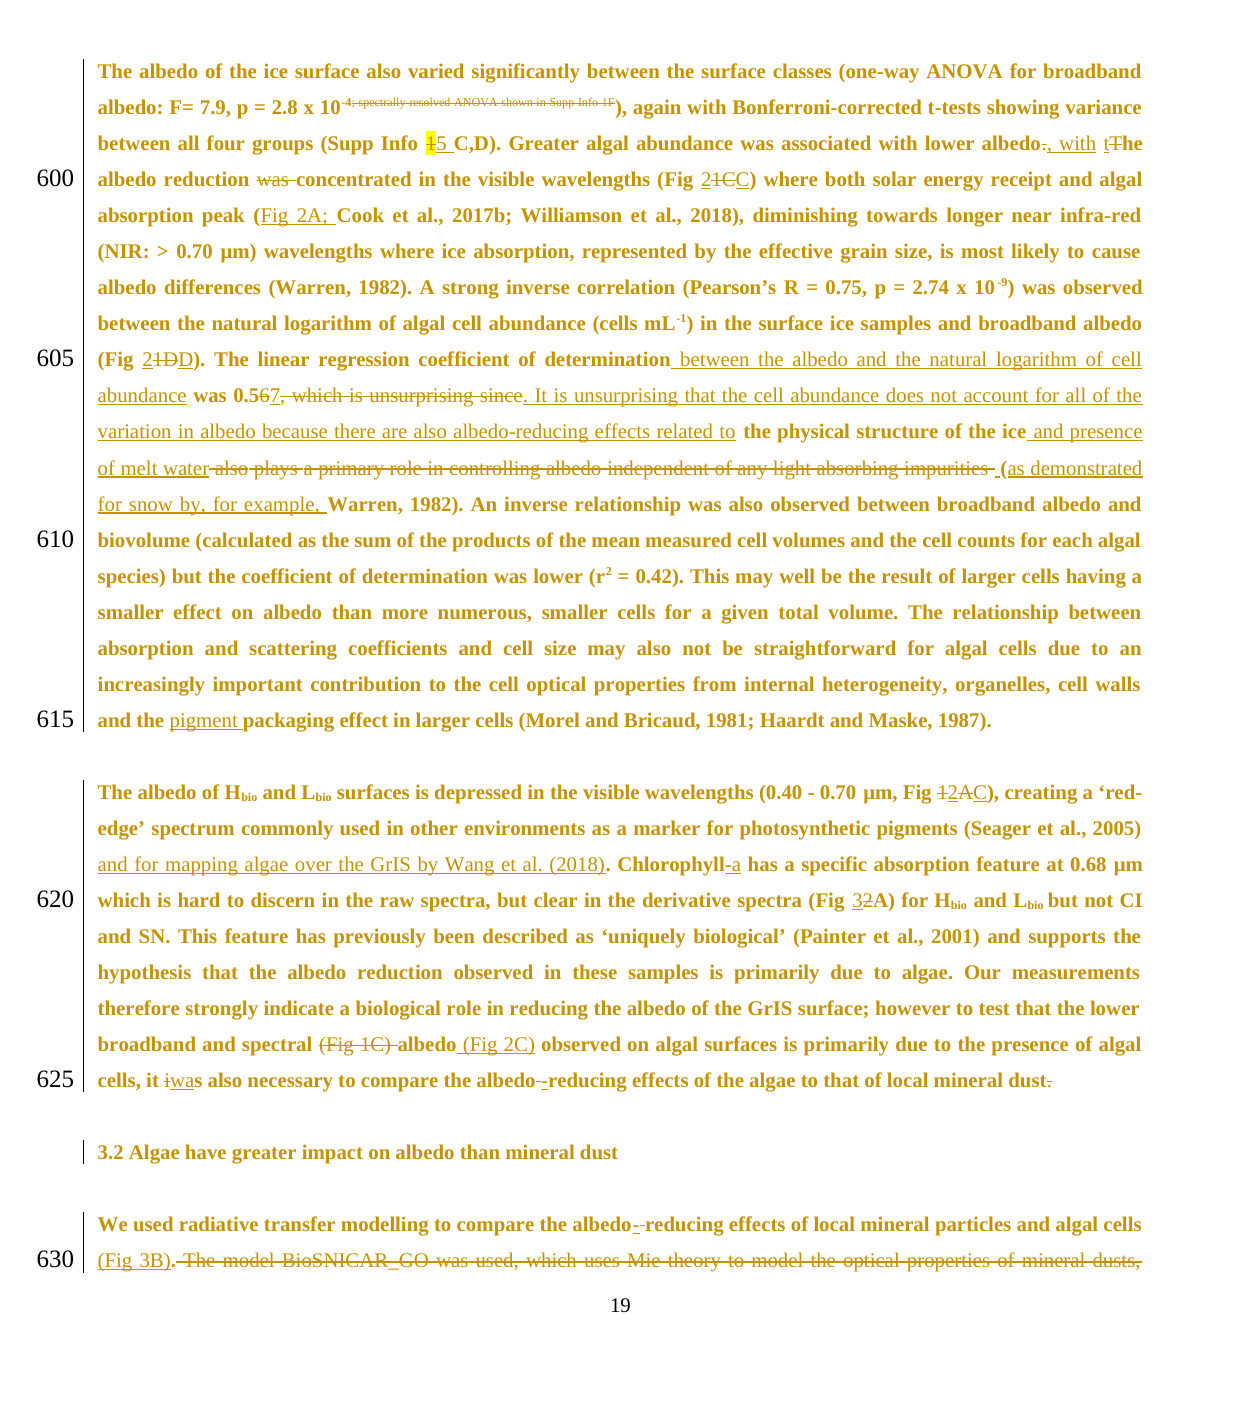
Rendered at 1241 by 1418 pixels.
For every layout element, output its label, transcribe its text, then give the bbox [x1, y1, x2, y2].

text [97, 59, 1143, 732]
text The albedo of Hbio and Lbio surfaces is depressed in the visible wavelengths (0.40 - 0.70 μm, Fig ), creating a ‘red-edge’ spectrum commonly used in other environments as a marker for photosynthetic pigments (Seager et al., 2005). Chlorophyll has a specific absorption feature at 0.68 μm which is hard to discern in the raw spectra, but clear in the derivative spectra (Fig A) for Hbio and Lbio but not CI and SN. This feature has previously been described as ‘uniquely biological’ (Painter et al., 2001) and supports the hypothesis that the albedo reduction observed in these samples is primarily due to algae. Our measurements therefore strongly indicate a biological role in reducing the albedo of the GrIS surface; however to test that the lower broadband and spectral albedo observed on algal surfaces is primarily due to the presence of algal cells, it s also necessary to compare the albedoreducing effects of the algae to that of local mineral dust [97, 780, 1143, 1092]
text 3.2 Algae have greater impact on albedo than mineral dust [97, 1140, 1143, 1164]
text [97, 1212, 1143, 1272]
